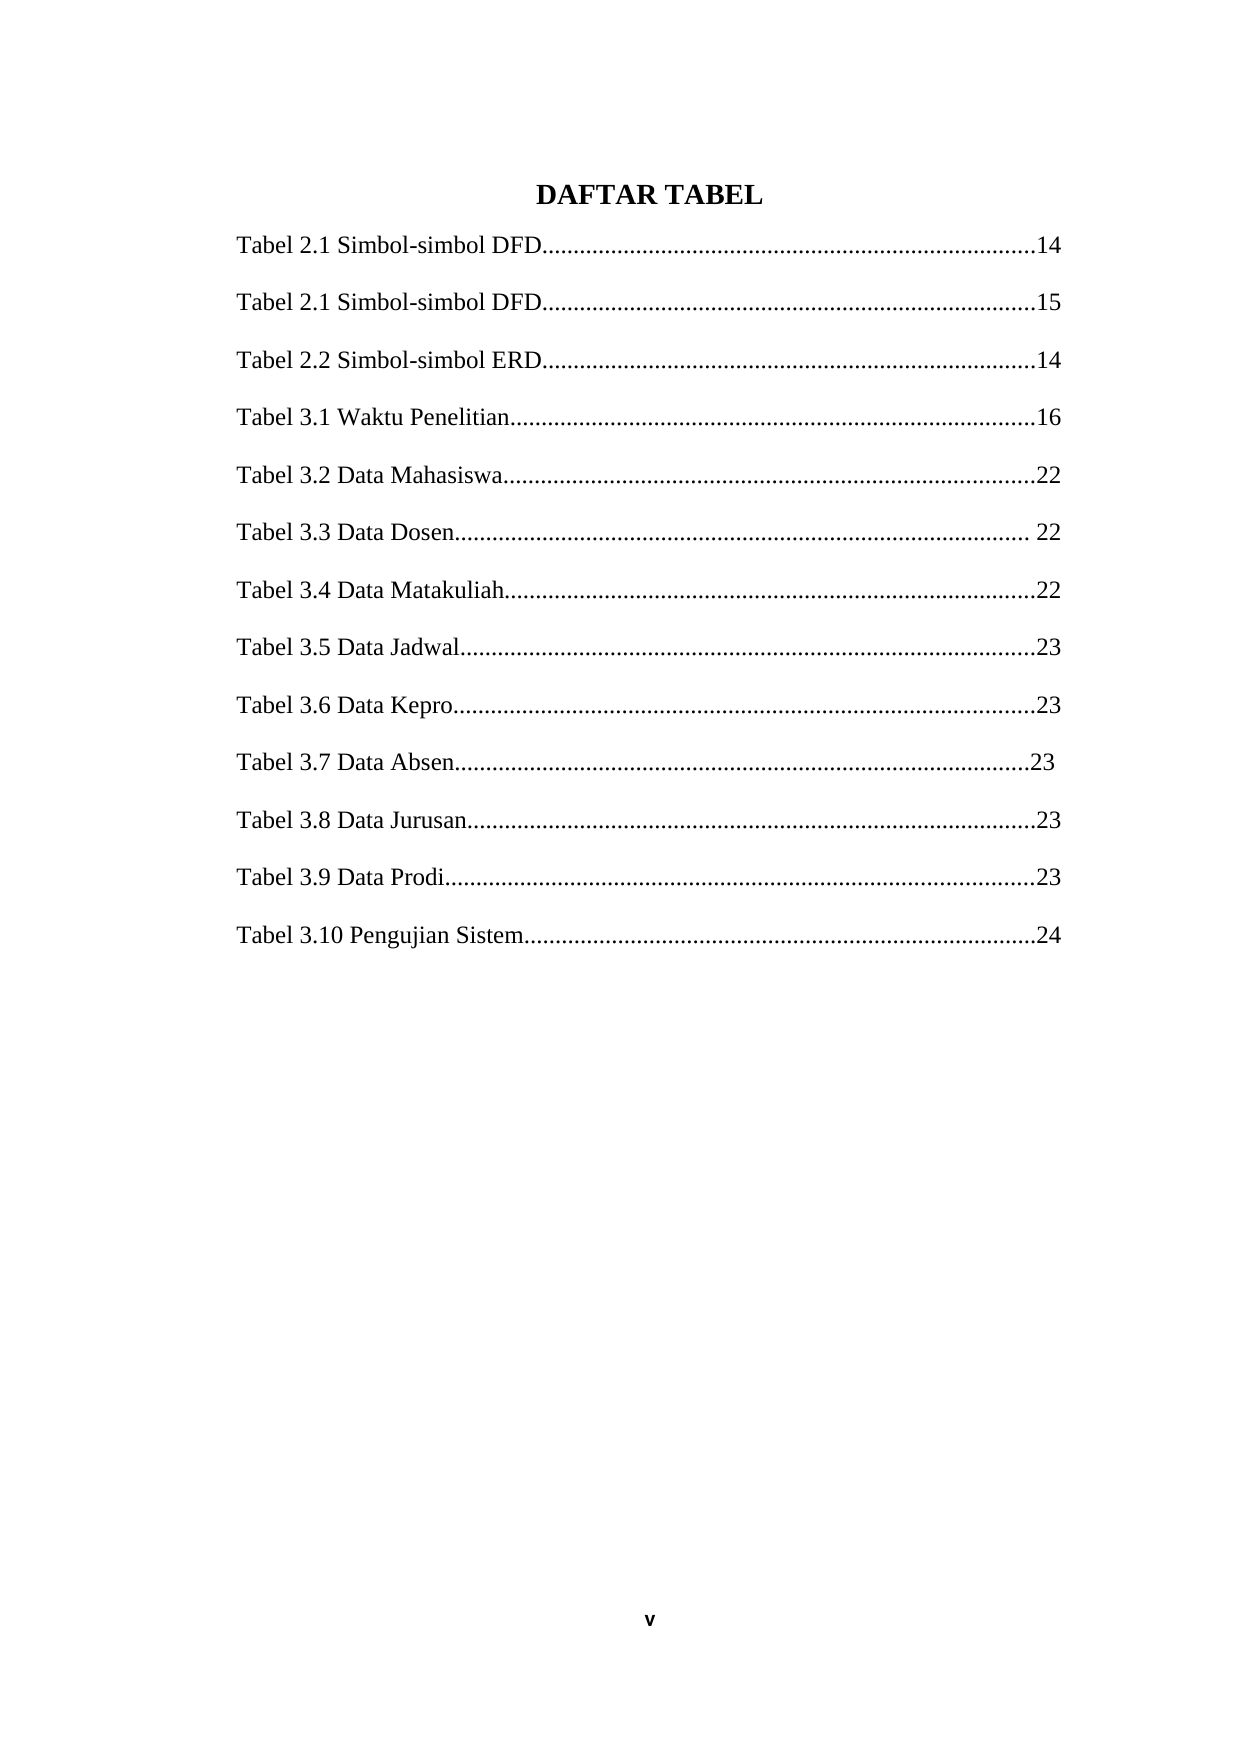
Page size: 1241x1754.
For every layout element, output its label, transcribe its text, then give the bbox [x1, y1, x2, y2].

text Tabel 3.5 Data Jadwal 23 [236, 632, 1063, 661]
text Tabel 3.9 Data Prodi 23 [236, 862, 1063, 891]
text Tabel 3.10 Pengujian Sistem 24 [236, 920, 1063, 949]
text Tabel 3.7 Data Absen 23 [236, 747, 1063, 776]
text Tabel 2.1 Simbol-simbol DFD 14 [236, 230, 1063, 259]
text Tabel 3.8 Data Jurusan 23 [236, 805, 1063, 834]
list Tabel 3.4 Data Matakuliah 22 [236, 575, 1063, 604]
text Tabel 3.1 Waktu Penelitian 16 [236, 402, 1063, 431]
text Tabel 2.2 Simbol-simbol ERD 14 [236, 345, 1063, 374]
text Tabel 3.6 Data Kepro 23 [236, 690, 1063, 719]
list Tabel 3.3 Data Dosen 22 [236, 517, 1063, 546]
text Tabel 2.1 Simbol-simbol DFD 15 [236, 287, 1063, 316]
list Tabel 3.2 Data Mahasiswa 22 [236, 460, 1063, 489]
text DAFTAR TABEL [236, 177, 1063, 211]
